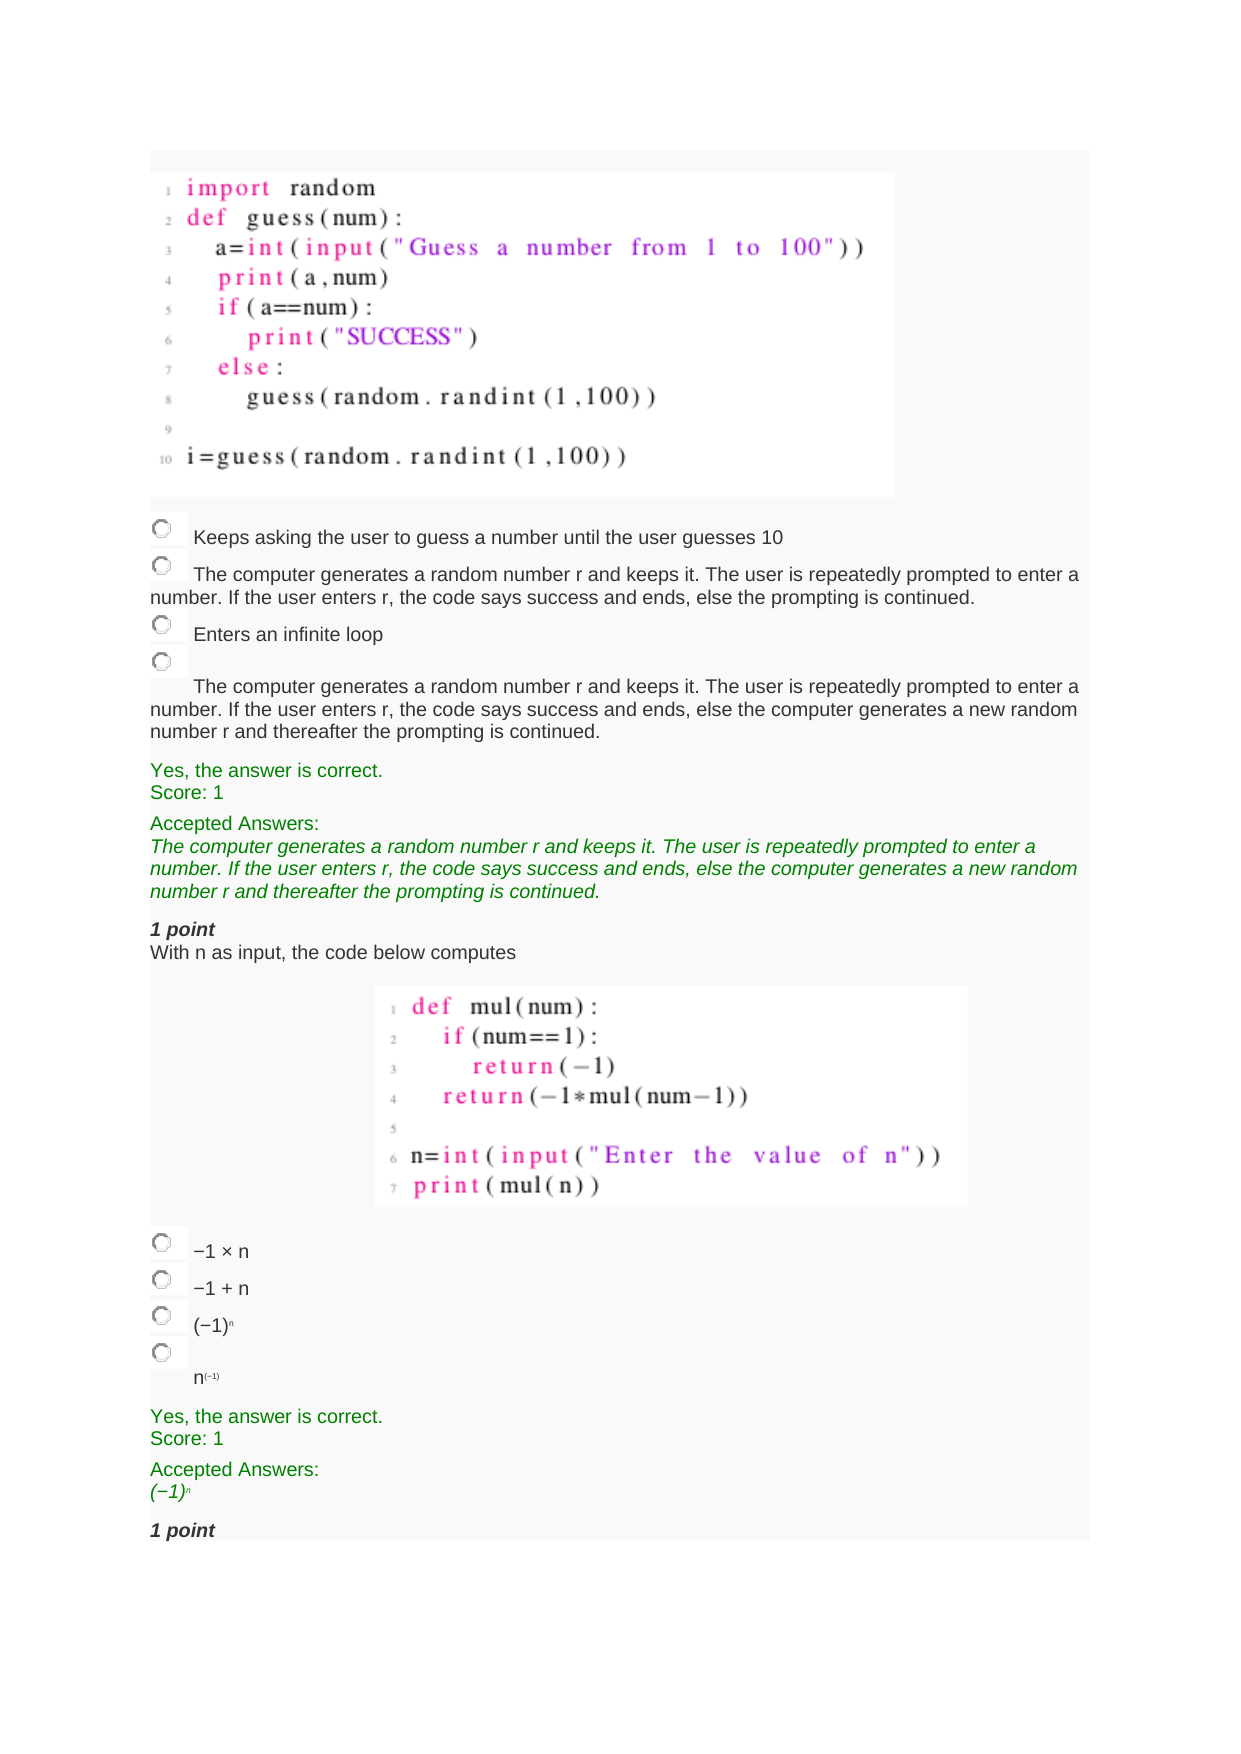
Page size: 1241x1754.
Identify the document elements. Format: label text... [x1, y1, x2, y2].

text Accepted Answers: [150, 1458, 1090, 1480]
text The computer generates a random number r and keeps it. The user is repeatedly prompted to enter a number. If the user enters r, the code says success and ends, else the computer generates a new random number r and thereafter the prompting is continued. [150, 834, 1090, 903]
text Enters an infinite loop [150, 608, 1090, 645]
text The computer generates a random number r and keeps it. The user is repeatedly prompted to enter a number. If the user enters r, the code says success and ends, else the prompting is continued. [150, 549, 1090, 608]
text 1 point [150, 918, 1090, 941]
text The computer generates a random number r and keeps it. The user is repeatedly prompted to enter a number. If the user enters r, the code says success and ends, else the computer generates a new random number r and thereafter the prompting is continued. [150, 645, 1090, 743]
text (−1)n [150, 1300, 1090, 1336]
text Keeps asking the user to guess a number until the user guesses 10 [150, 512, 1090, 549]
text −1 × n [150, 1226, 1090, 1263]
text (−1)n [150, 1480, 1090, 1503]
text 1 point [150, 1519, 1090, 1541]
picture [375, 986, 968, 1207]
text n(−1) [150, 1336, 1090, 1389]
text Yes, the answer is correct. Score: 1 [150, 758, 1090, 804]
text −1 + n [150, 1263, 1090, 1300]
text Yes, the answer is correct. Score: 1 [150, 1404, 1090, 1450]
picture [150, 172, 896, 497]
text Accepted Answers: [150, 812, 1090, 834]
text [150, 150, 1090, 496]
